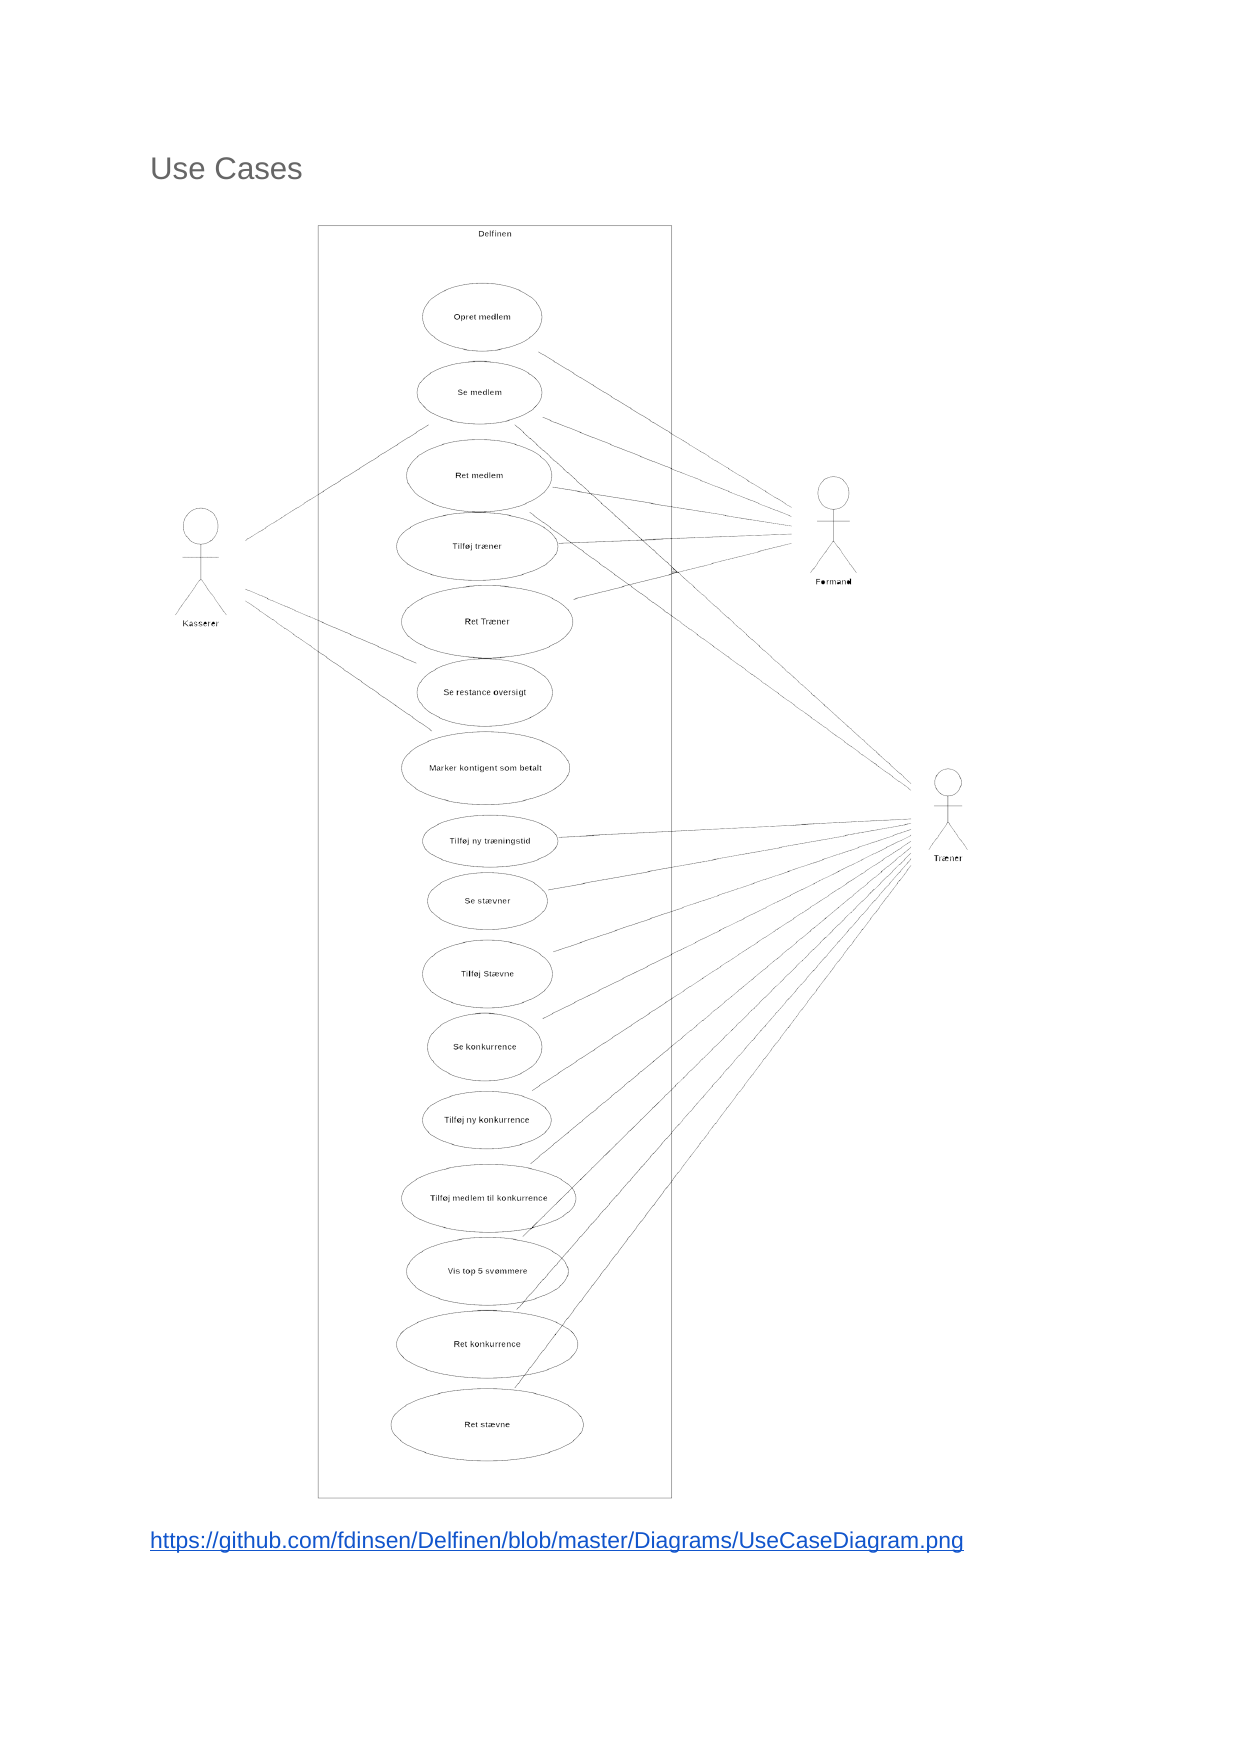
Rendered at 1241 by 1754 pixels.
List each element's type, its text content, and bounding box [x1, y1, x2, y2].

text https://github.com/fdinsen/Delfinen/blob/master/Diagrams/UseCaseDiagram.png [150, 1527, 1090, 1553]
picture [150, 219, 1010, 1524]
subtitle Use Cases [150, 150, 1090, 186]
